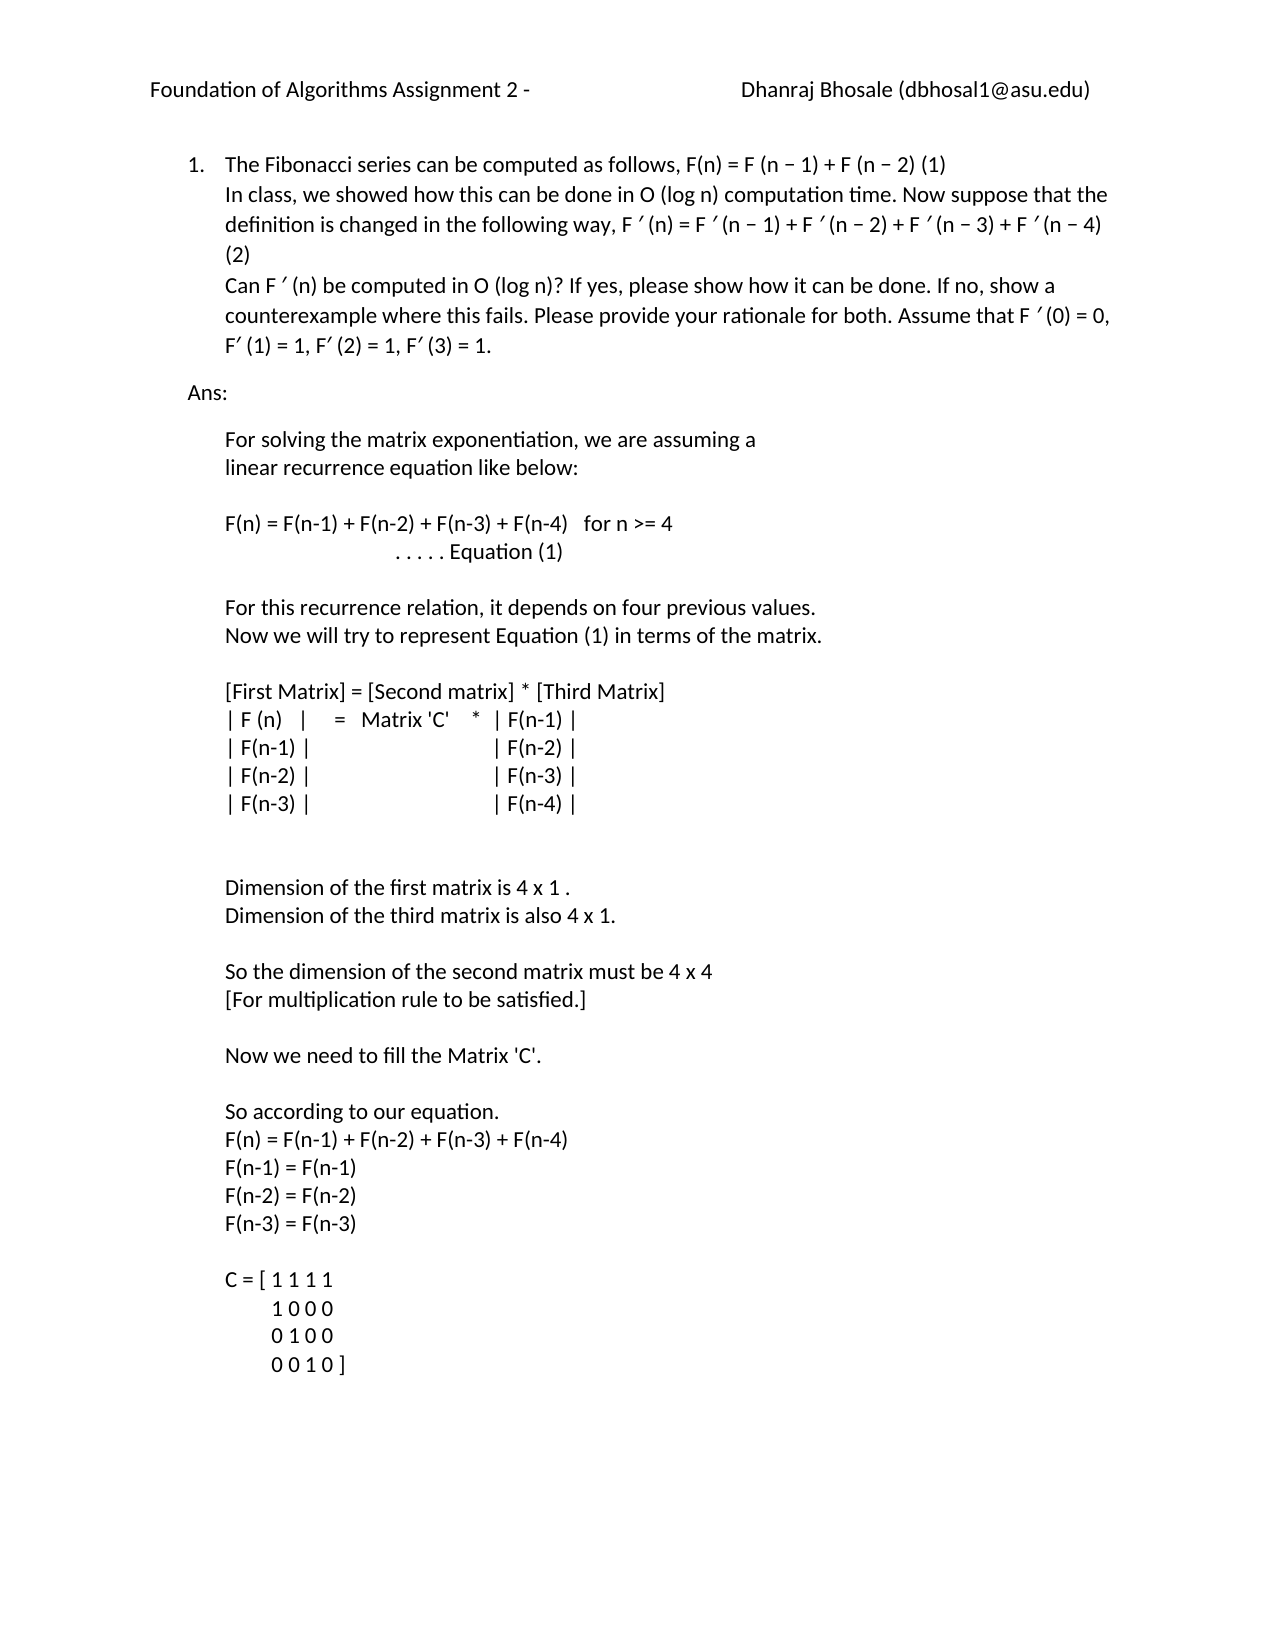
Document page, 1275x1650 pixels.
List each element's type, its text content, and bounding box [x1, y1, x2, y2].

text So the dimension of the second matrix must be 4 x 4 [225, 957, 1125, 985]
text | F(n-1) | | F(n-2) | [225, 733, 1125, 761]
text For this recurrence relation, it depends on four previous values. [225, 593, 1125, 621]
text [First Matrix] = [Second matrix] * [Third Matrix] [225, 677, 1125, 705]
text linear recurrence equation like below: [225, 453, 1125, 481]
text So according to our equation. [225, 1097, 1125, 1126]
text F(n-2) = F(n-2) [225, 1182, 1125, 1209]
text [For multiplication rule to be satisfied.] [225, 985, 1125, 1013]
text Now we need to fill the Matrix 'C'. [225, 1041, 1125, 1069]
text F(n) = F(n-1) + F(n-2) + F(n-3) + F(n-4) [225, 1126, 1125, 1153]
text 0 1 0 0 [225, 1322, 1125, 1350]
text . . . . . Equation (1) [225, 537, 1125, 565]
text | F (n) | = Matrix 'C' * | F(n-1) | [225, 705, 1125, 733]
text Dimension of the third matrix is also 4 x 1. [225, 901, 1125, 929]
list In class, we showed how this can be done in O (log n) computation time. Now suppose that the definition is changed in the following way, F ′ (n) = F ′ (n − 1) + F ′ (n − 2) + F ′ (n − 3) + F ′ (n − 4) (2) [225, 180, 1125, 269]
text 0 0 1 0 ] [225, 1350, 1125, 1378]
text For solving the matrix exponentiation, we are assuming a [225, 425, 1125, 453]
text | F(n-2) | | F(n-3) | [225, 761, 1125, 789]
text C = [ 1 1 1 1 [225, 1266, 1125, 1294]
text Ans: [187, 378, 1125, 406]
text | F(n-3) | | F(n-4) | [225, 789, 1125, 817]
text Dimension of the first matrix is 4 x 1 . [225, 873, 1125, 901]
list Can F ′ (n) be computed in O (log n)? If yes, please show how it can be done. If no, show a counterexample where this fails. Please provide your rationale for both. Assume that F ′ (0) = 0, F′ (1) = 1, F′ (2) = 1, F′ (3) = 1. [225, 271, 1125, 359]
text Now we will try to represent Equation (1) in terms of the matrix. [225, 621, 1125, 649]
list The Fibonacci series can be computed as follows, F(n) = F (n − 1) + F (n − 2) (1) [187, 150, 1125, 178]
text F(n-1) = F(n-1) [225, 1153, 1125, 1182]
text F(n-3) = F(n-3) [225, 1209, 1125, 1238]
text 1 0 0 0 [225, 1294, 1125, 1322]
text F(n) = F(n-1) + F(n-2) + F(n-3) + F(n-4) for n >= 4 [225, 509, 1125, 537]
